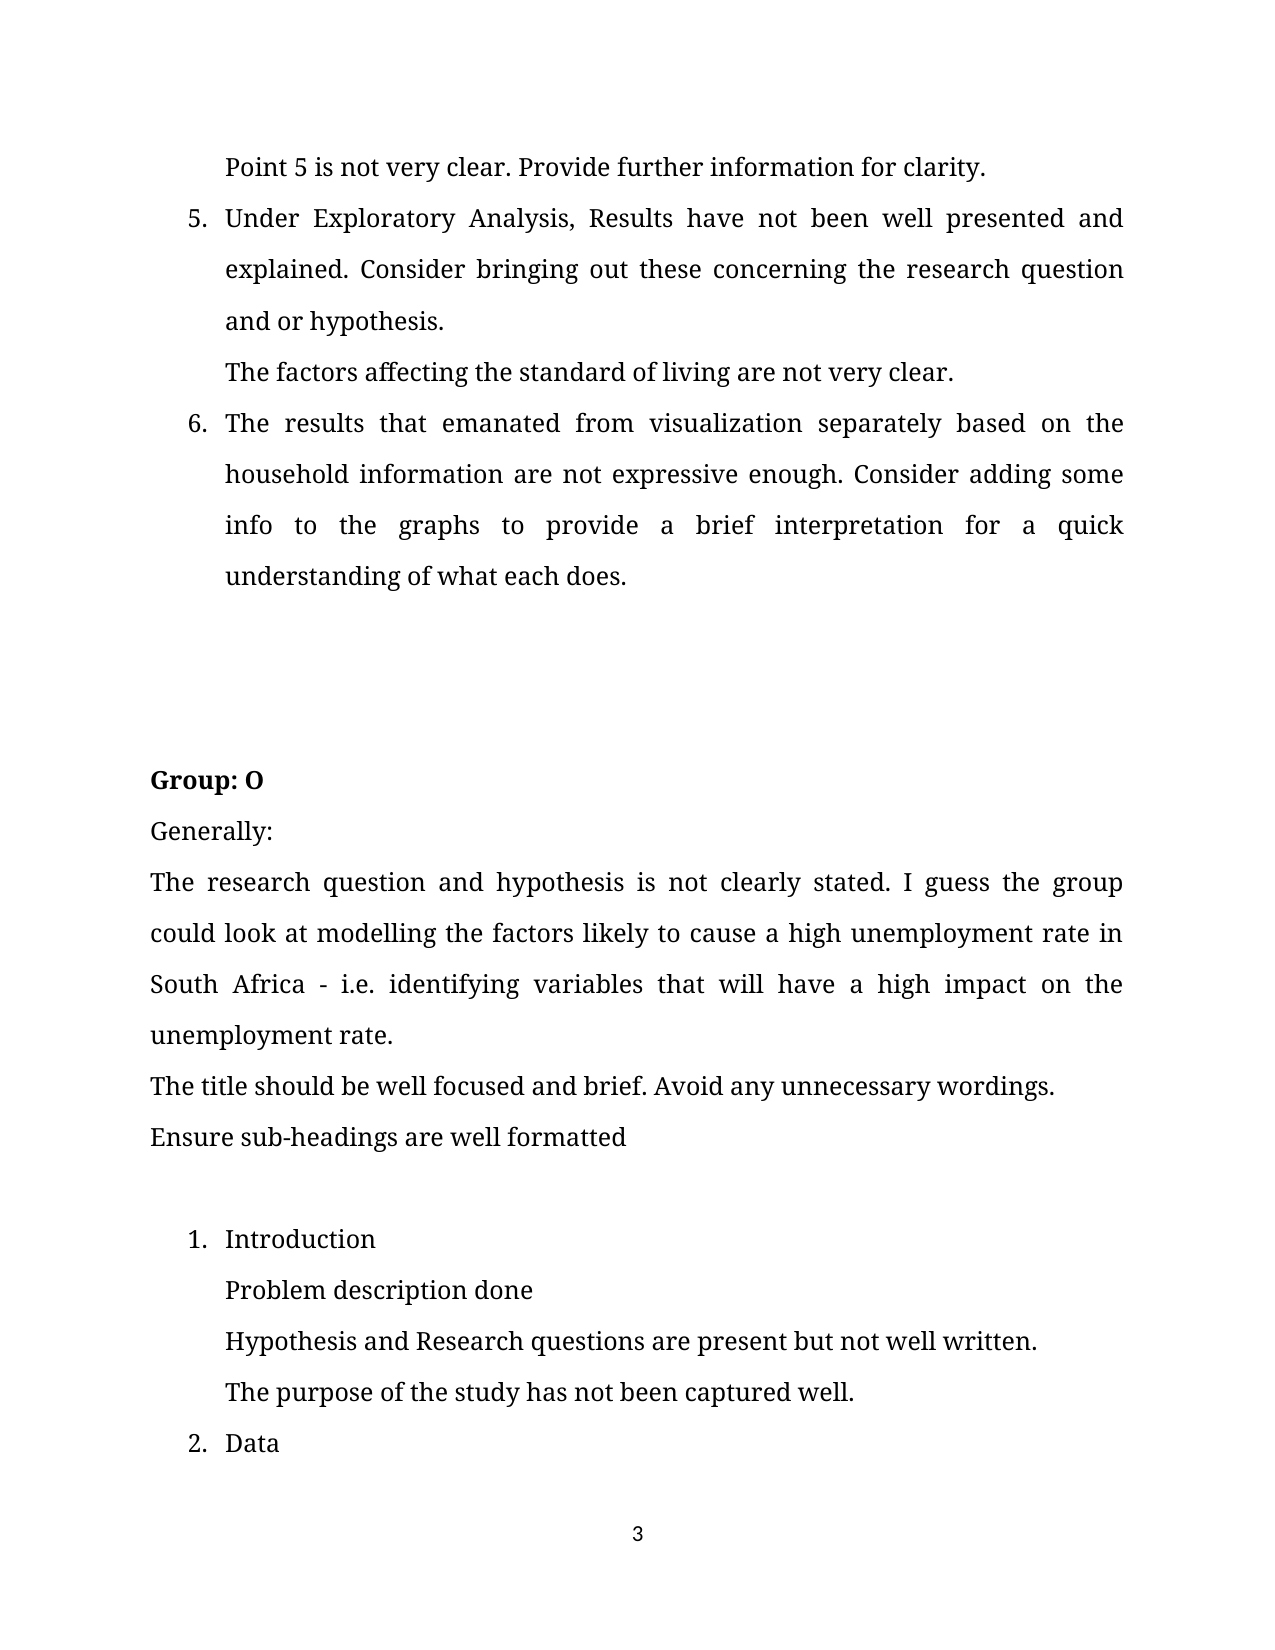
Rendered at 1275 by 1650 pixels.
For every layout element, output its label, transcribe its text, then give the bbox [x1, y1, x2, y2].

list Under Exploratory Analysis, Results have not been well presented and explained. Consider bringing out these concerning the research question and or hypothesis. [187, 201, 1125, 337]
list The factors affecting the standard of living are not very clear. [225, 354, 1125, 388]
text The title should be well focused and brief. Avoid any unnecessary wordings. [150, 1069, 1125, 1103]
text Ensure sub-headings are well formatted [150, 1120, 1125, 1154]
list Hypothesis and Research questions are present but not well written. [225, 1324, 1125, 1358]
list The purpose of the study has not been captured well. [225, 1375, 1125, 1409]
list Introduction [187, 1222, 1125, 1256]
list The results that emanated from visualization separately based on the household information are not expressive enough. Consider adding some info to the graphs to provide a brief interpretation for a quick understanding of what each does. [187, 405, 1125, 592]
text Generally: [150, 813, 1125, 848]
list Data [187, 1426, 1125, 1460]
list Point 5 is not very clear. Provide further information for clarity. [225, 150, 1125, 184]
text The research question and hypothesis is not clearly stated. I guess the group could look at modelling the factors likely to cause a high unemployment rate in South Africa - i.e. identifying variables that will have a high impact on the unemployment rate. [150, 864, 1125, 1052]
list Problem description done [225, 1273, 1125, 1307]
text Group: O [150, 762, 1125, 797]
